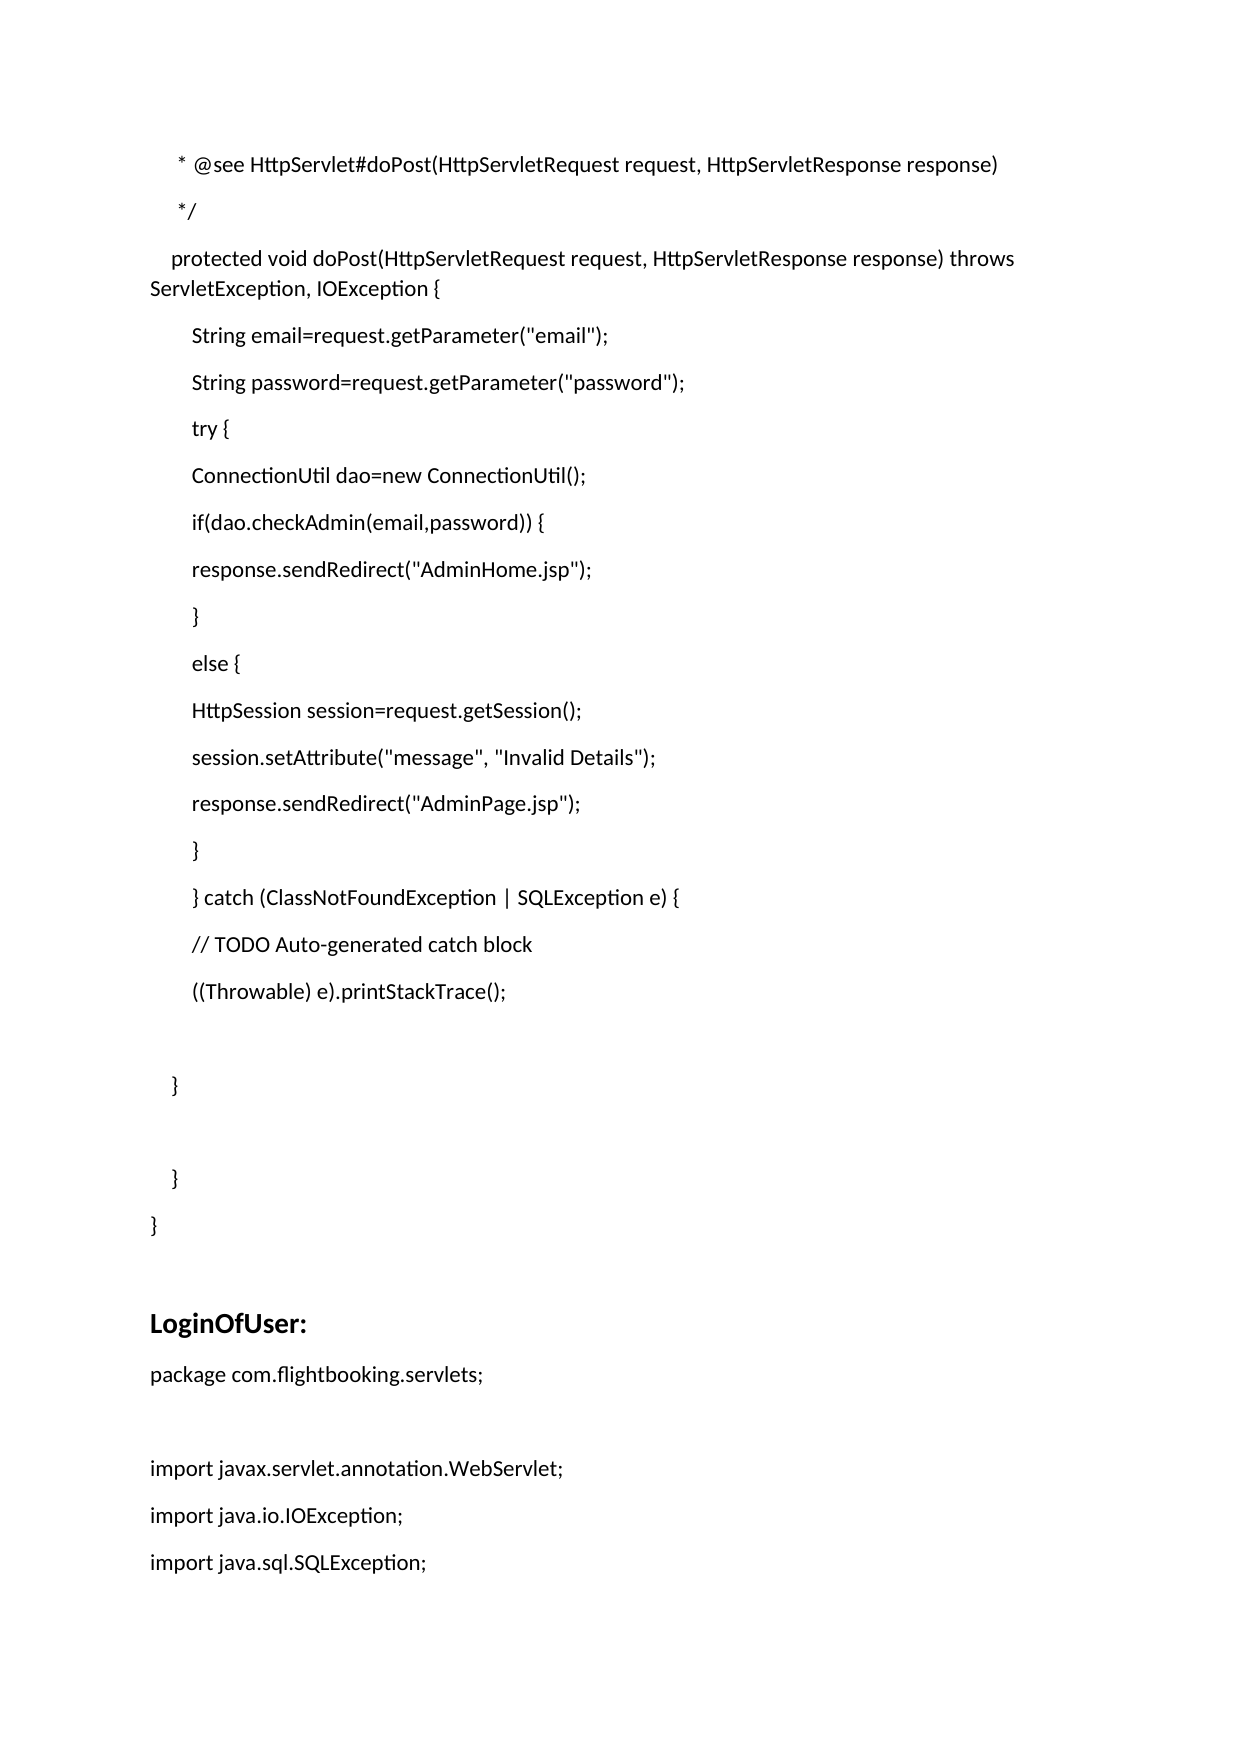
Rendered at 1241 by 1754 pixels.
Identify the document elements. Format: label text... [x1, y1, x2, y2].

text else { [150, 649, 1090, 677]
text if(dao.checkAdmin(email,password)) { [150, 508, 1090, 536]
text try { [150, 414, 1090, 443]
text } [150, 1071, 1090, 1099]
text ((Throwable) e).printStackTrace(); [150, 977, 1090, 1005]
text } [150, 836, 1090, 864]
text session.setAttribute("message", "Invalid Details"); [150, 743, 1090, 771]
text } [150, 602, 1090, 630]
text response.sendRedirect("AdminPage.jsp"); [150, 789, 1090, 818]
text ConnectionUtil dao=new ConnectionUtil(); [150, 461, 1090, 489]
text import java.sql.SQLException; [150, 1548, 1090, 1576]
text package com.flightbooking.servlets; [150, 1360, 1090, 1388]
text String email=request.getParameter("email"); [150, 321, 1090, 349]
text import java.io.IOException; [150, 1501, 1090, 1529]
text HttpSession session=request.getSession(); [150, 696, 1090, 724]
text */ [150, 197, 1090, 225]
text response.sendRedirect("AdminHome.jsp"); [150, 555, 1090, 583]
text String password=request.getParameter("password"); [150, 368, 1090, 396]
text import javax.servlet.annotation.WebServlet; [150, 1454, 1090, 1482]
text // TODO Auto-generated catch block [150, 930, 1090, 958]
text protected void doPost(HttpServletRequest request, HttpServletResponse response) throws ServletException, IOException { [150, 244, 1090, 302]
text LoginOfUser: [150, 1305, 1090, 1341]
text } [150, 1211, 1090, 1239]
text } catch (ClassNotFoundException | SQLException e) { [150, 883, 1090, 911]
text } [150, 1164, 1090, 1193]
text * @see HttpServlet#doPost(HttpServletRequest request, HttpServletResponse response) [150, 150, 1090, 178]
